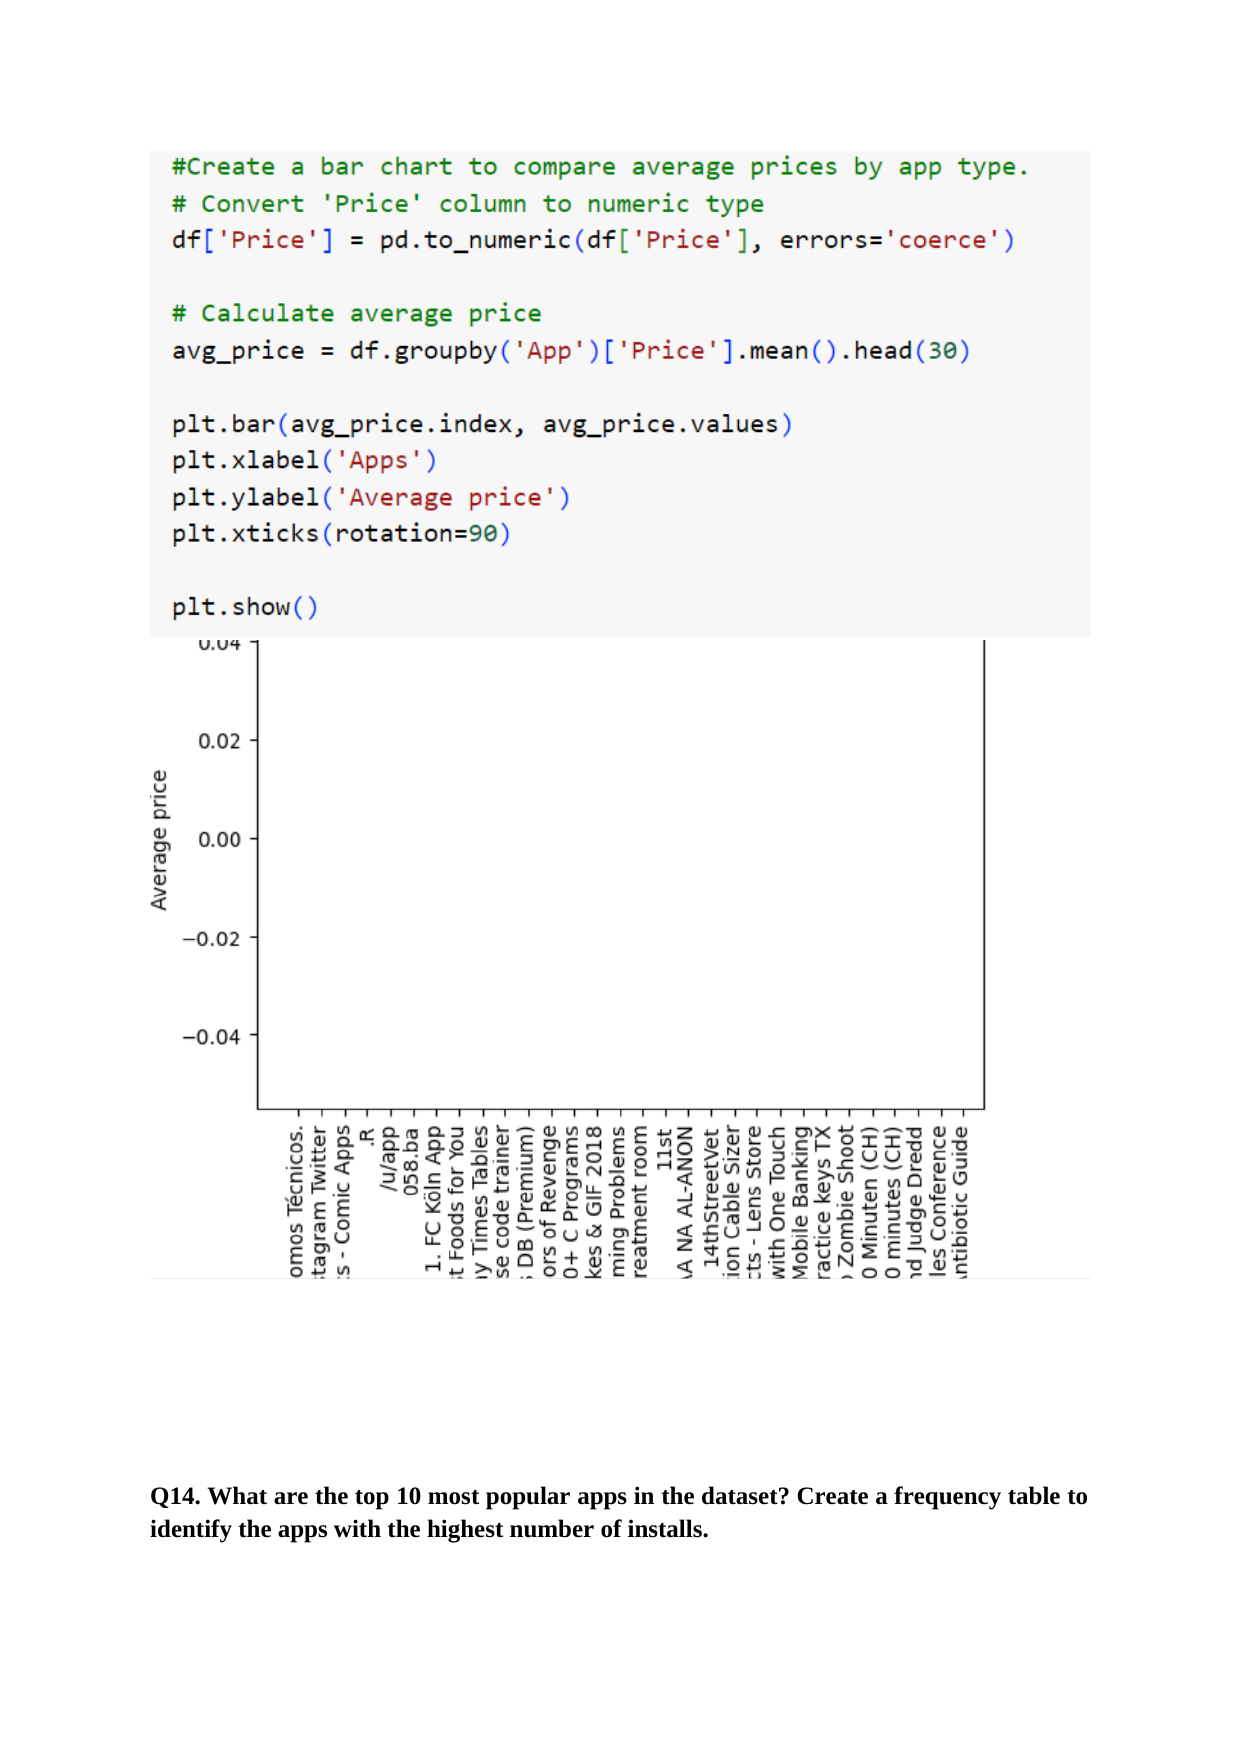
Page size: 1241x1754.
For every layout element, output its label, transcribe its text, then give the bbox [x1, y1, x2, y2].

picture [150, 640, 1091, 1279]
picture [150, 150, 1091, 637]
text Q14. What are the top 10 most popular apps in the dataset? Create a frequency table to identify the apps with the highest number of installs. [150, 1481, 1090, 1543]
